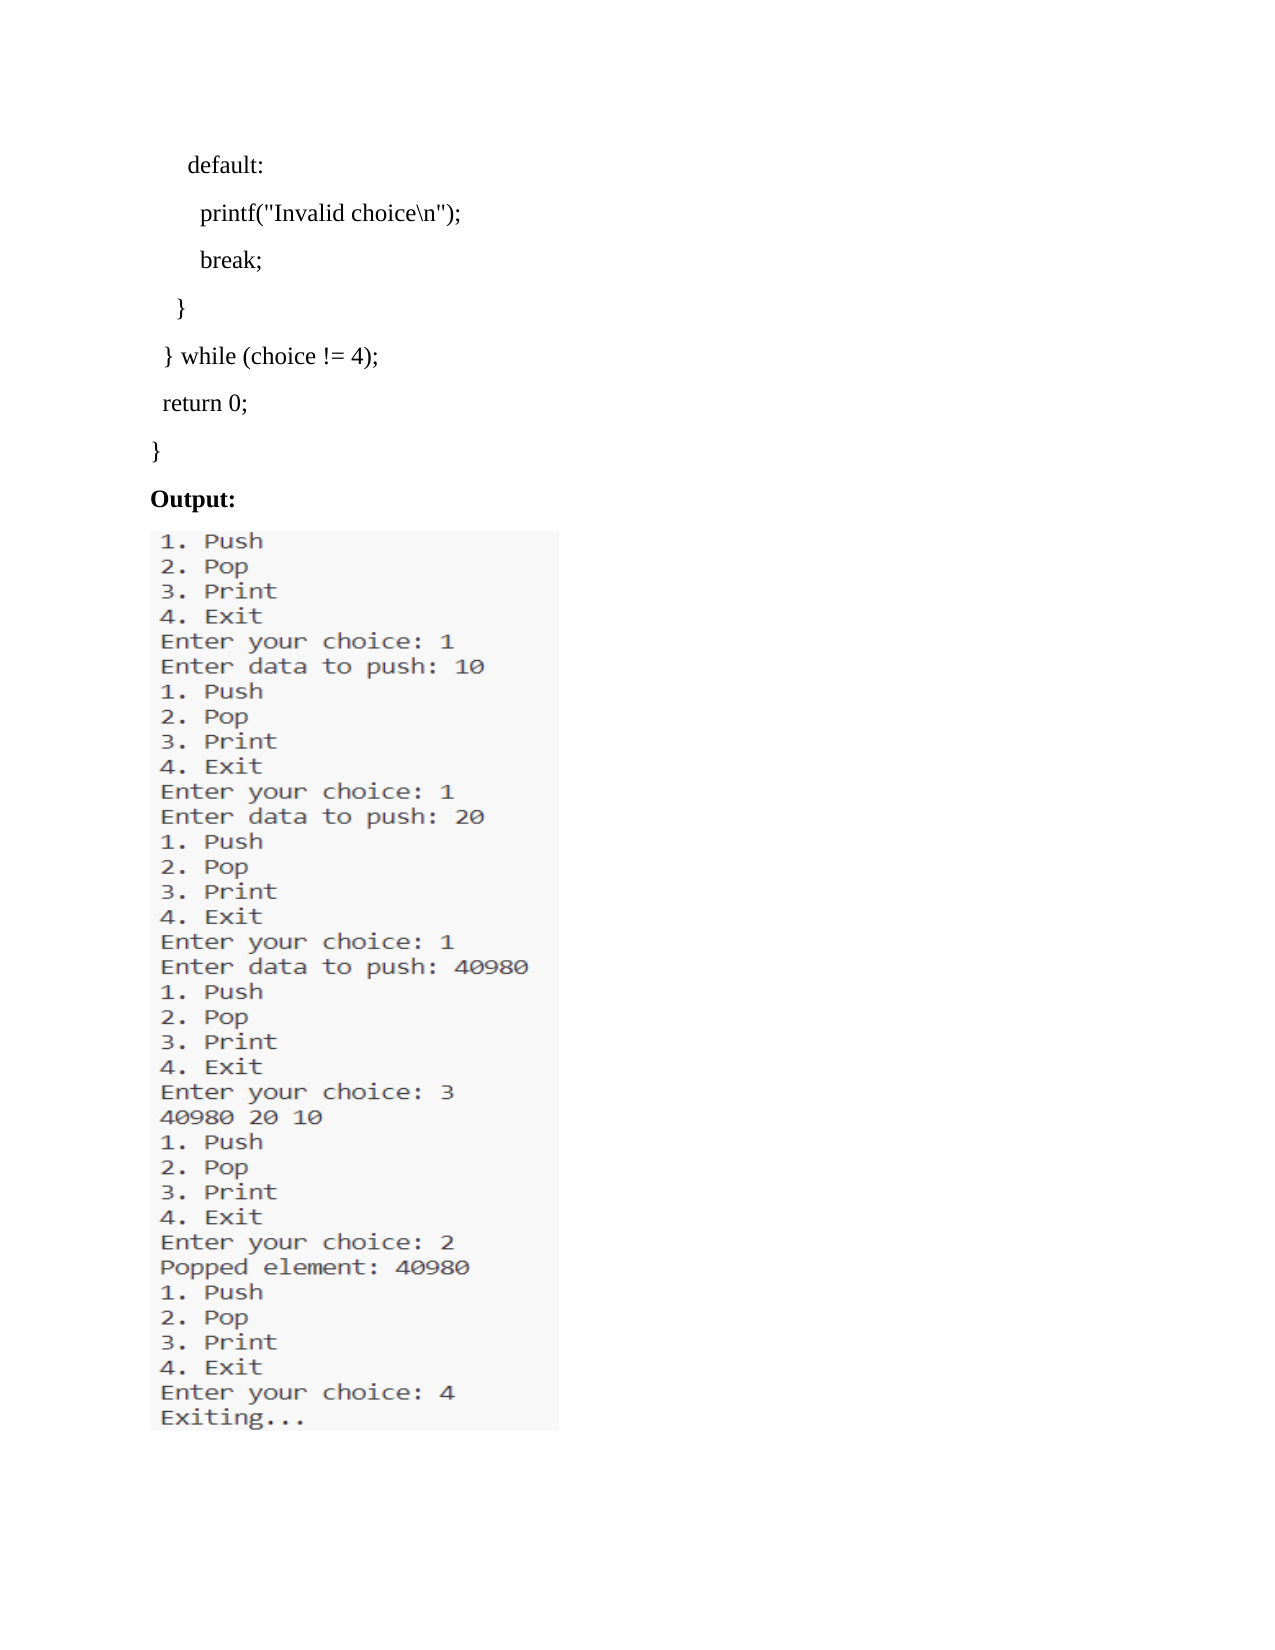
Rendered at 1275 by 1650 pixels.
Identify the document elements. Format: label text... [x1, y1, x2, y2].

picture [150, 531, 559, 1431]
text return 0; [150, 388, 1125, 417]
text } [150, 293, 1125, 322]
text } while (choice != 4); [150, 341, 1125, 369]
text Output: [150, 484, 1125, 513]
text break; [150, 245, 1125, 274]
text default: [150, 150, 1125, 179]
text printf("Invalid choice\n"); [150, 198, 1125, 226]
text } [150, 436, 1125, 465]
